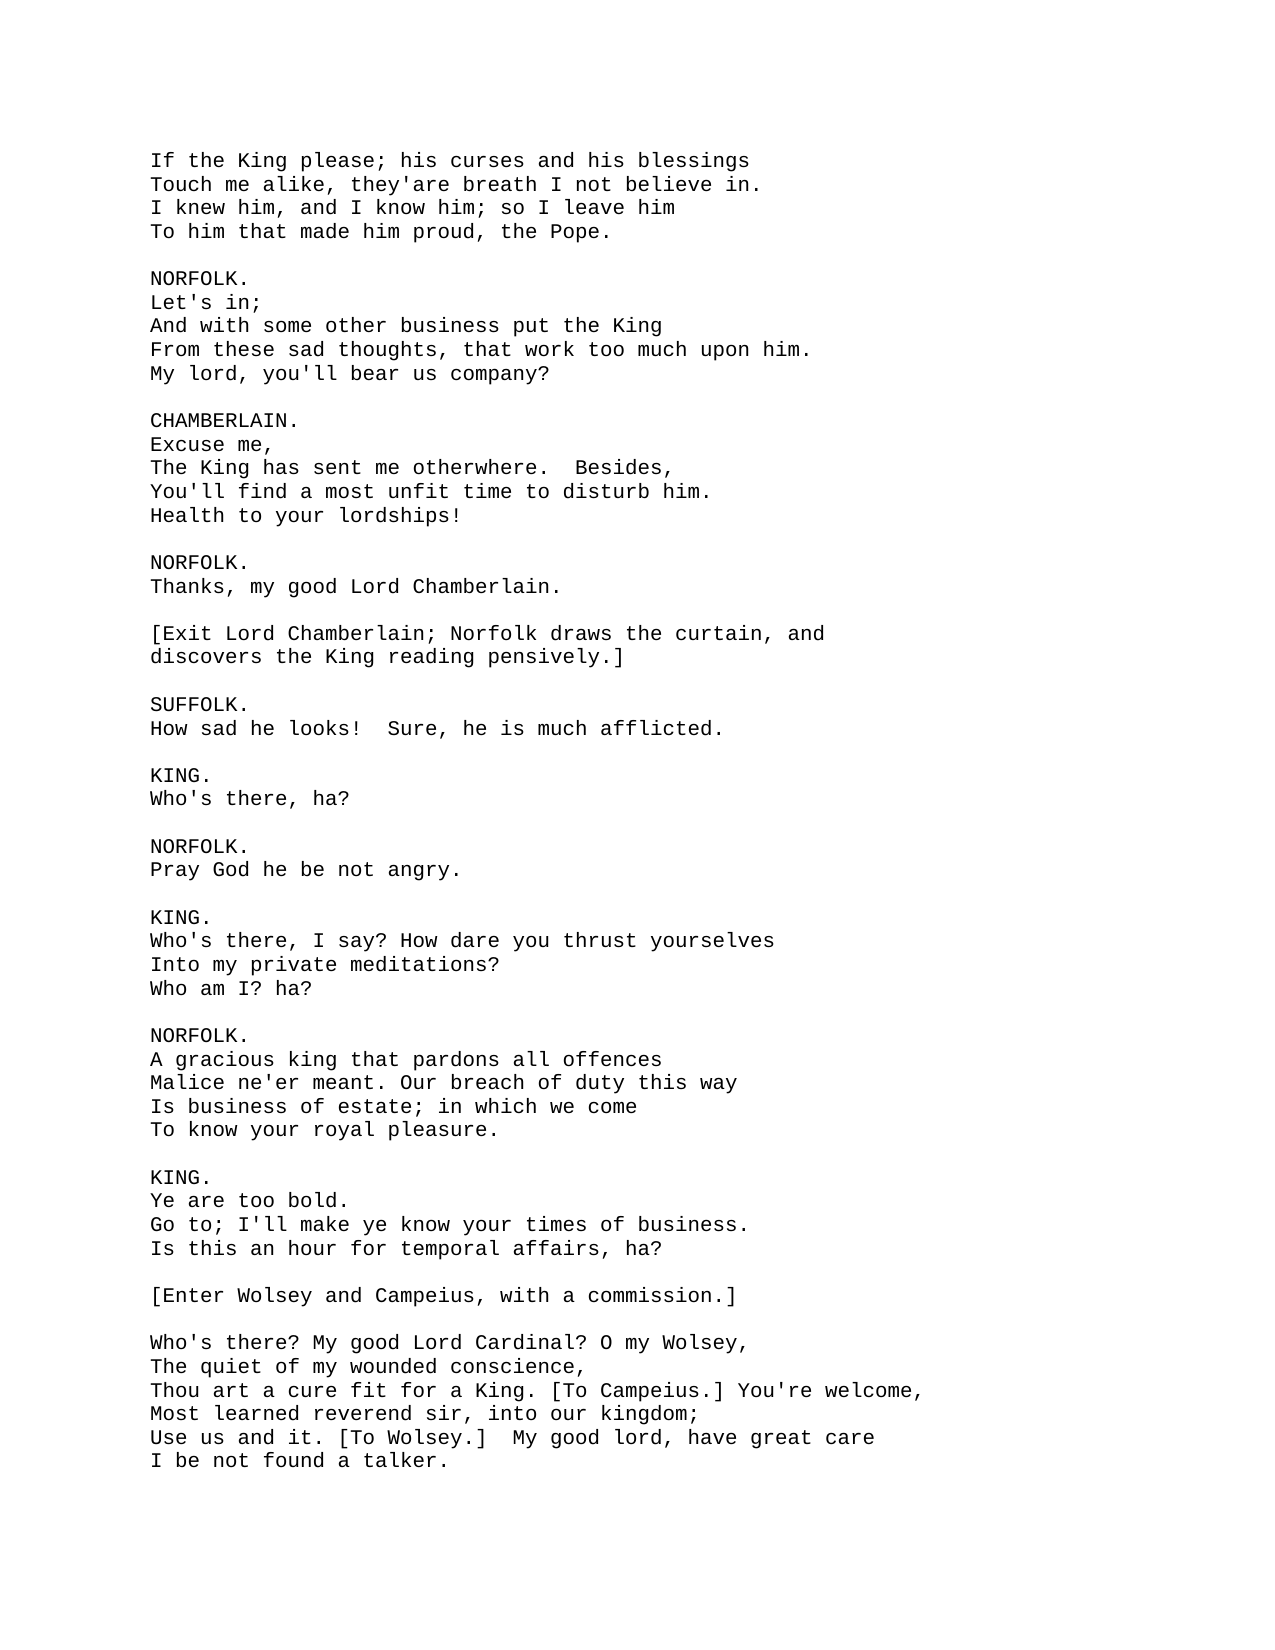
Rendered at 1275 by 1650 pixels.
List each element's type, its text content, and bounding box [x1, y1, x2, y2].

text To him that made him proud, the Pope. [150, 221, 1125, 244]
text KING. [150, 907, 1125, 930]
text Let's in; [150, 292, 1125, 316]
text My lord, you'll bear us company? [150, 363, 1125, 386]
text SUFFOLK. [150, 694, 1125, 717]
text The King has sent me otherwhere. Besides, [150, 457, 1125, 481]
text Who am I? ha? [150, 978, 1125, 1001]
text Is business of estate; in which we come [150, 1096, 1125, 1119]
text How sad he looks! Sure, he is much afflicted. [150, 717, 1125, 741]
text Is this an hour for temporal affairs, ha? [150, 1238, 1125, 1261]
text Who's there? My good Lord Cardinal? O my Wolsey, [150, 1332, 1125, 1356]
text The quiet of my wounded conscience, [150, 1356, 1125, 1379]
text NORFOLK. [150, 268, 1125, 292]
text KING. [150, 1167, 1125, 1190]
text NORFOLK. [150, 1025, 1125, 1048]
text NORFOLK. [150, 552, 1125, 576]
text I knew him, and I know him; so I leave him [150, 197, 1125, 221]
text Touch me alike, they'are breath I not believe in. [150, 174, 1125, 197]
text I be not found a talker. [150, 1451, 1125, 1474]
text A gracious king that pardons all offences [150, 1048, 1125, 1072]
text [Exit Lord Chamberlain; Norfolk draws the curtain, and [150, 623, 1125, 647]
text Who's there, ha? [150, 788, 1125, 812]
text Use us and it. [To Wolsey.] My good lord, have great care [150, 1427, 1125, 1451]
text CHAMBERLAIN. [150, 410, 1125, 434]
text And with some other business put the King [150, 316, 1125, 339]
text Malice ne'er meant. Our breach of duty this way [150, 1072, 1125, 1096]
text If the King please; his curses and his blessings [150, 150, 1125, 174]
text Health to your lordships! [150, 505, 1125, 528]
text Who's there, I say? How dare you thrust yourselves [150, 930, 1125, 954]
text Go to; I'll make ye know your times of business. [150, 1214, 1125, 1238]
text [Enter Wolsey and Campeius, with a commission.] [150, 1285, 1125, 1309]
text From these sad thoughts, that work too much upon him. [150, 339, 1125, 363]
text NORFOLK. [150, 836, 1125, 859]
text Thanks, my good Lord Chamberlain. [150, 576, 1125, 599]
text discovers the King reading pensively.] [150, 647, 1125, 670]
text Pray God he be not angry. [150, 859, 1125, 883]
text Most learned reverend sir, into our kingdom; [150, 1403, 1125, 1427]
text KING. [150, 765, 1125, 788]
text Into my private meditations? [150, 954, 1125, 978]
text Thou art a cure fit for a King. [To Campeius.] You're welcome, [150, 1379, 1125, 1403]
text Excuse me, [150, 434, 1125, 457]
text Ye are too bold. [150, 1190, 1125, 1214]
text To know your royal pleasure. [150, 1119, 1125, 1143]
text You'll find a most unfit time to disturb him. [150, 481, 1125, 505]
